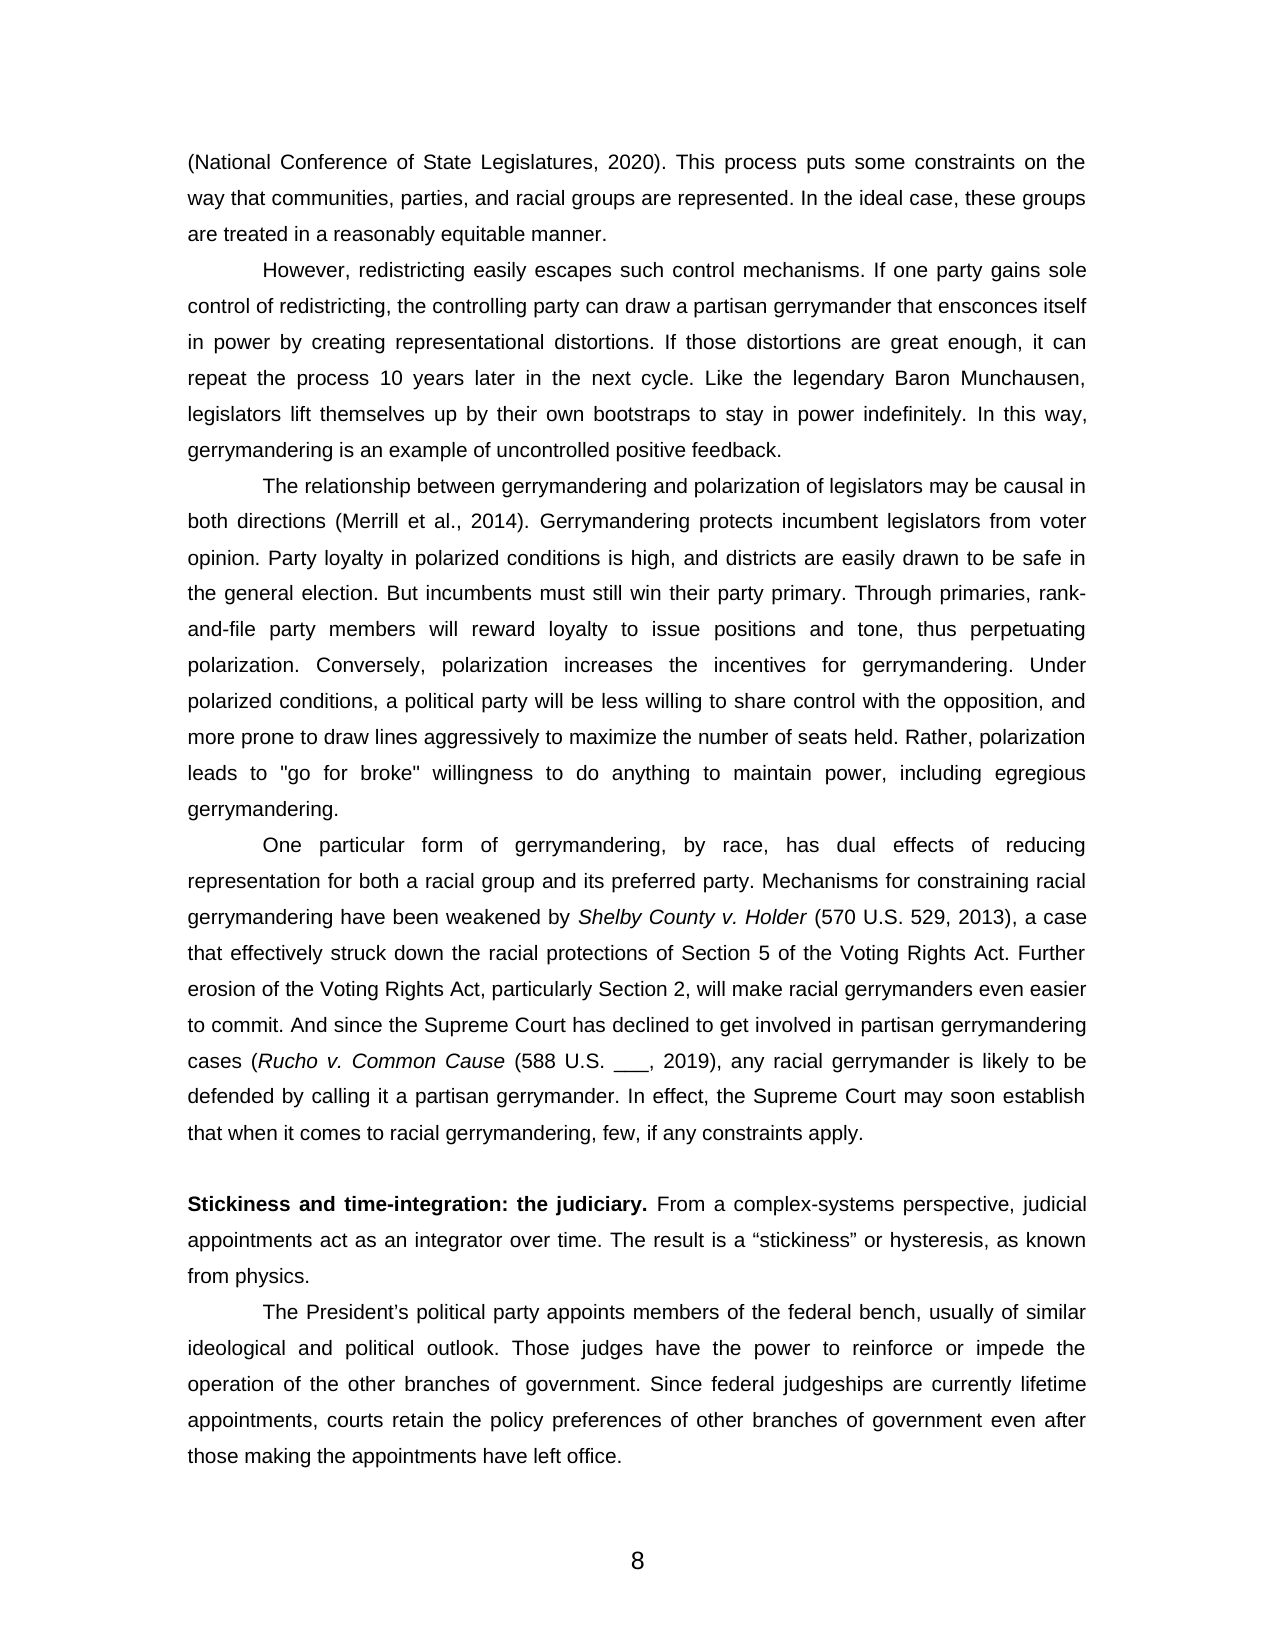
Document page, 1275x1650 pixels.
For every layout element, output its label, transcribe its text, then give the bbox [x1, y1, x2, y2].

text The relationship between gerrymandering and polarization of legislators may be causal in both directions (Merrill et al., 2014). Gerrymandering protects incumbent legislators from voter opinion. Party loyalty in polarized conditions is high, and districts are easily drawn to be safe in the general election. But incumbents must still win their party primary. Through primaries, rank-and-file party members will reward loyalty to issue positions and tone, thus perpetuating polarization. Conversely, polarization increases the incentives for gerrymandering. Under polarized conditions, a political party will be less willing to share control with the opposition, and more prone to draw lines aggressively to maximize the number of seats held. Rather, polarization leads to "go for broke" willingness to do anything to maintain power, including egregious gerrymandering. [187, 473, 1087, 821]
text Stickiness and time-integration: the judiciary. From a complex-systems perspective, judicial appointments act as an integrator over time. The result is a “stickiness” or hysteresis, as known from physics. [187, 1192, 1087, 1288]
text However, redistricting easily escapes such control mechanisms. If one party gains sole control of redistricting, the controlling party can draw a partisan gerrymander that ensconces itself in power by creating representational distortions. If those distortions are great enough, it can repeat the process 10 years later in the next cycle. Like the legendary Baron Munchausen, legislators lift themselves up by their own bootstraps to stay in power indefinitely. In this way, gerrymandering is an example of uncontrolled positive feedback. [187, 258, 1087, 461]
text The President’s political party appoints members of the federal bench, usually of similar ideological and political outlook. Those judges have the power to reinforce or impede the operation of the other branches of government. Since federal judgeships are currently lifetime appointments, courts retain the policy preferences of other branches of government even after those making the appointments have left office. [187, 1300, 1087, 1468]
text One particular form of gerrymandering, by race, has dual effects of reducing representation for both a racial group and its preferred party. Mechanisms for constraining racial gerrymandering have been weakened by Shelby County v. Holder (570 U.S. 529, 2013), a case that effectively struck down the racial protections of Section 5 of the Voting Rights Act. Further erosion of the Voting Rights Act, particularly Section 2, will make racial gerrymanders even easier to commit. And since the Supreme Court has declined to get involved in partisan gerrymandering cases (Rucho v. Common Cause (588 U.S. ___, 2019), any racial gerrymander is likely to be defended by calling it a partisan gerrymander. In effect, the Supreme Court may soon establish that when it comes to racial gerrymandering, few, if any constraints apply. [187, 833, 1087, 1144]
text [187, 150, 1087, 246]
